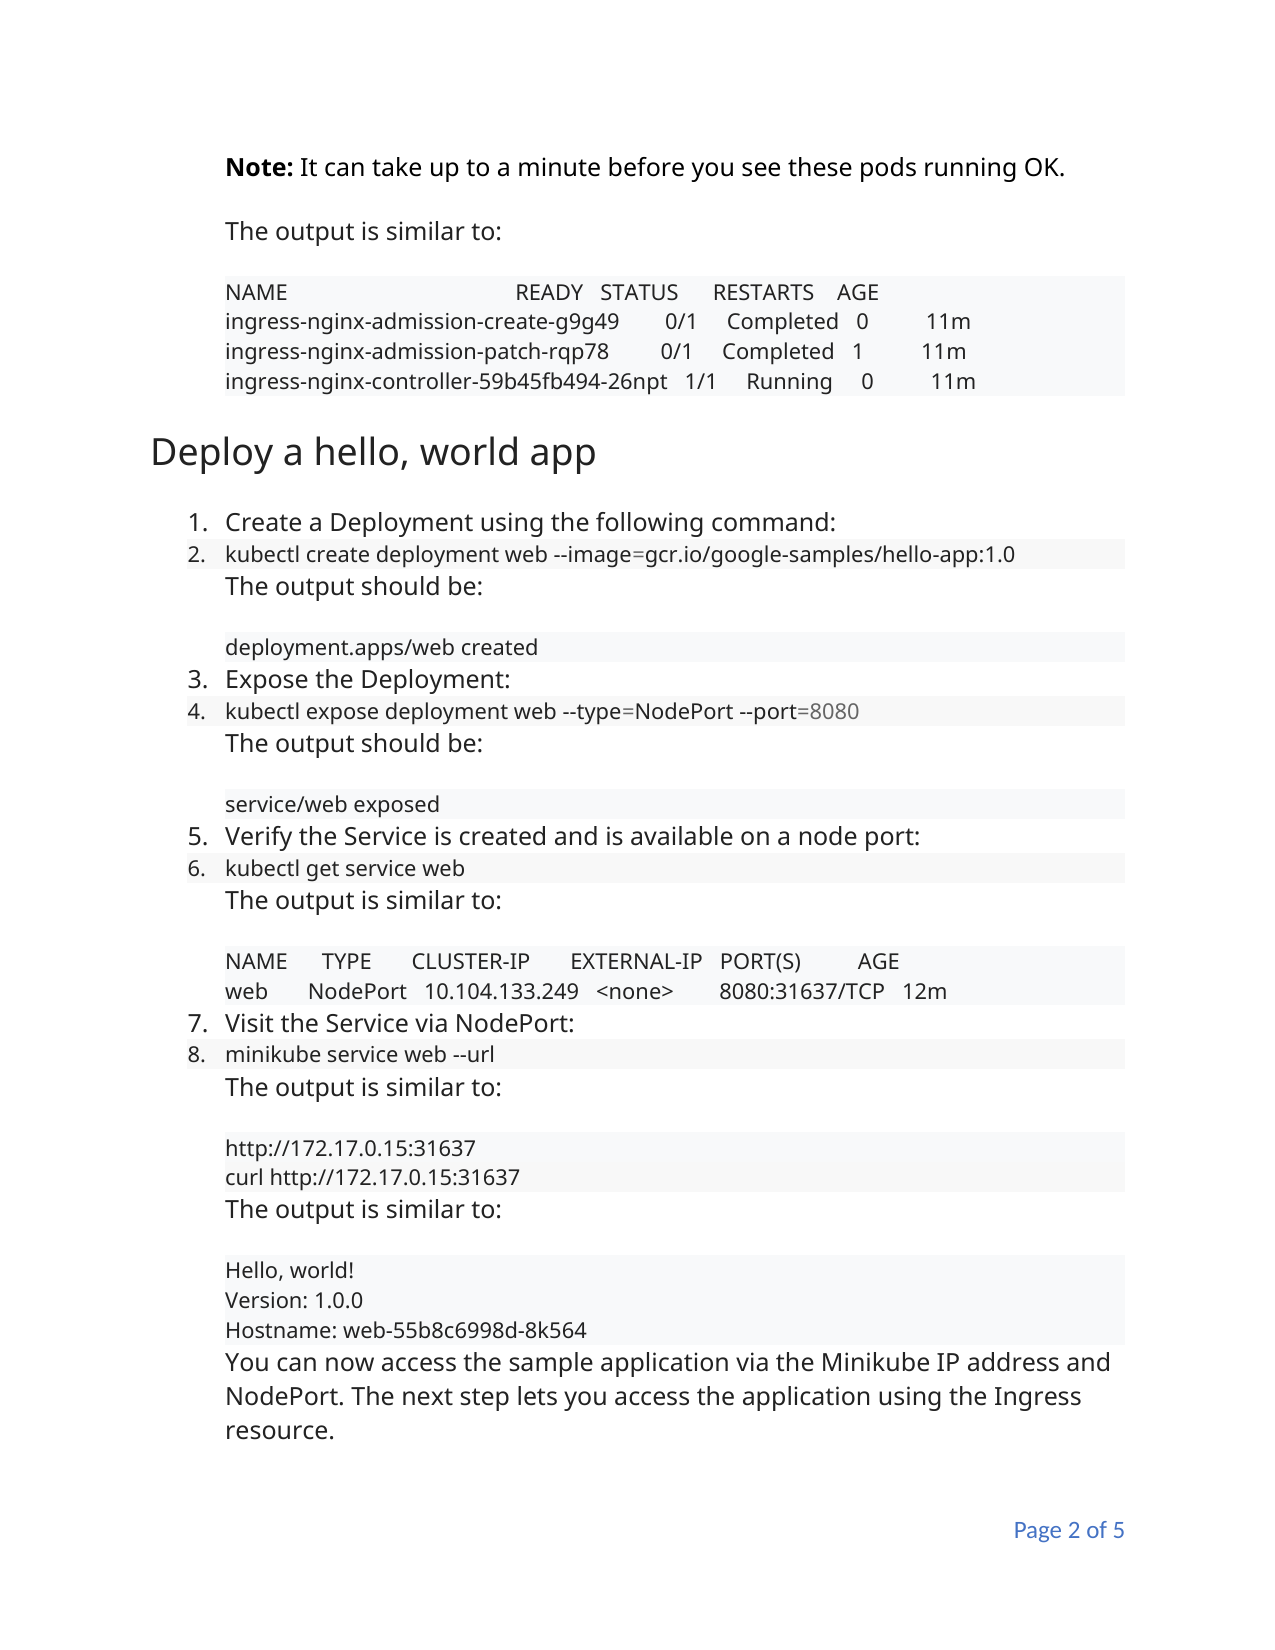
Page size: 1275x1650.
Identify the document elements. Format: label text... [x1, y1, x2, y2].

text The output should be: [225, 726, 1125, 760]
text ingress-nginx-admission-create-g9g49 0/1 Completed 0 11m [225, 306, 1125, 336]
text NAME TYPE CLUSTER-IP EXTERNAL-IP PORT(S) AGE [225, 946, 1125, 976]
text ingress-nginx-admission-patch-rqp78 0/1 Completed 1 11m [225, 336, 1125, 366]
list Expose the Deployment: [187, 662, 1125, 696]
text NAME READY STATUS RESTARTS AGE [225, 276, 1125, 306]
text curl http://172.17.0.15:31637 [225, 1162, 1125, 1192]
text Hello, world! [225, 1255, 1125, 1285]
text The output is similar to: [225, 213, 1125, 247]
text Version: 1.0.0 [225, 1285, 1125, 1315]
list kubectl expose deployment web --type=NodePort --port=8080 [187, 696, 1125, 726]
text You can now access the sample application via the Minikube IP address and NodePort. The next step lets you access the application using the Ingress resource. [225, 1345, 1125, 1447]
list Verify the Service is created and is available on a node port: [187, 819, 1125, 853]
list kubectl get service web [187, 853, 1125, 883]
text The output is similar to: [225, 1069, 1125, 1103]
text web NodePort 10.104.133.249 <none> 8080:31637/TCP 12m [225, 976, 1125, 1005]
text deployment.apps/web created [225, 632, 1125, 662]
text The output should be: [225, 569, 1125, 603]
text Deploy a hello, world app [150, 425, 1125, 476]
text ingress-nginx-controller-59b45fb494-26npt 1/1 Running 0 11m [225, 366, 1125, 396]
text service/web exposed [225, 789, 1125, 819]
list minikube service web --url [187, 1039, 1125, 1069]
list kubectl create deployment web --image=gcr.io/google-samples/hello-app:1.0 [187, 539, 1125, 569]
text Note: It can take up to a minute before you see these pods running OK. [225, 150, 1125, 184]
list Create a Deployment using the following command: [187, 505, 1125, 539]
text Hostname: web-55b8c6998d-8k564 [225, 1315, 1125, 1345]
text The output is similar to: [225, 1192, 1125, 1226]
list Visit the Service via NodePort: [187, 1005, 1125, 1039]
text http://172.17.0.15:31637 [225, 1132, 1125, 1162]
text The output is similar to: [225, 883, 1125, 917]
